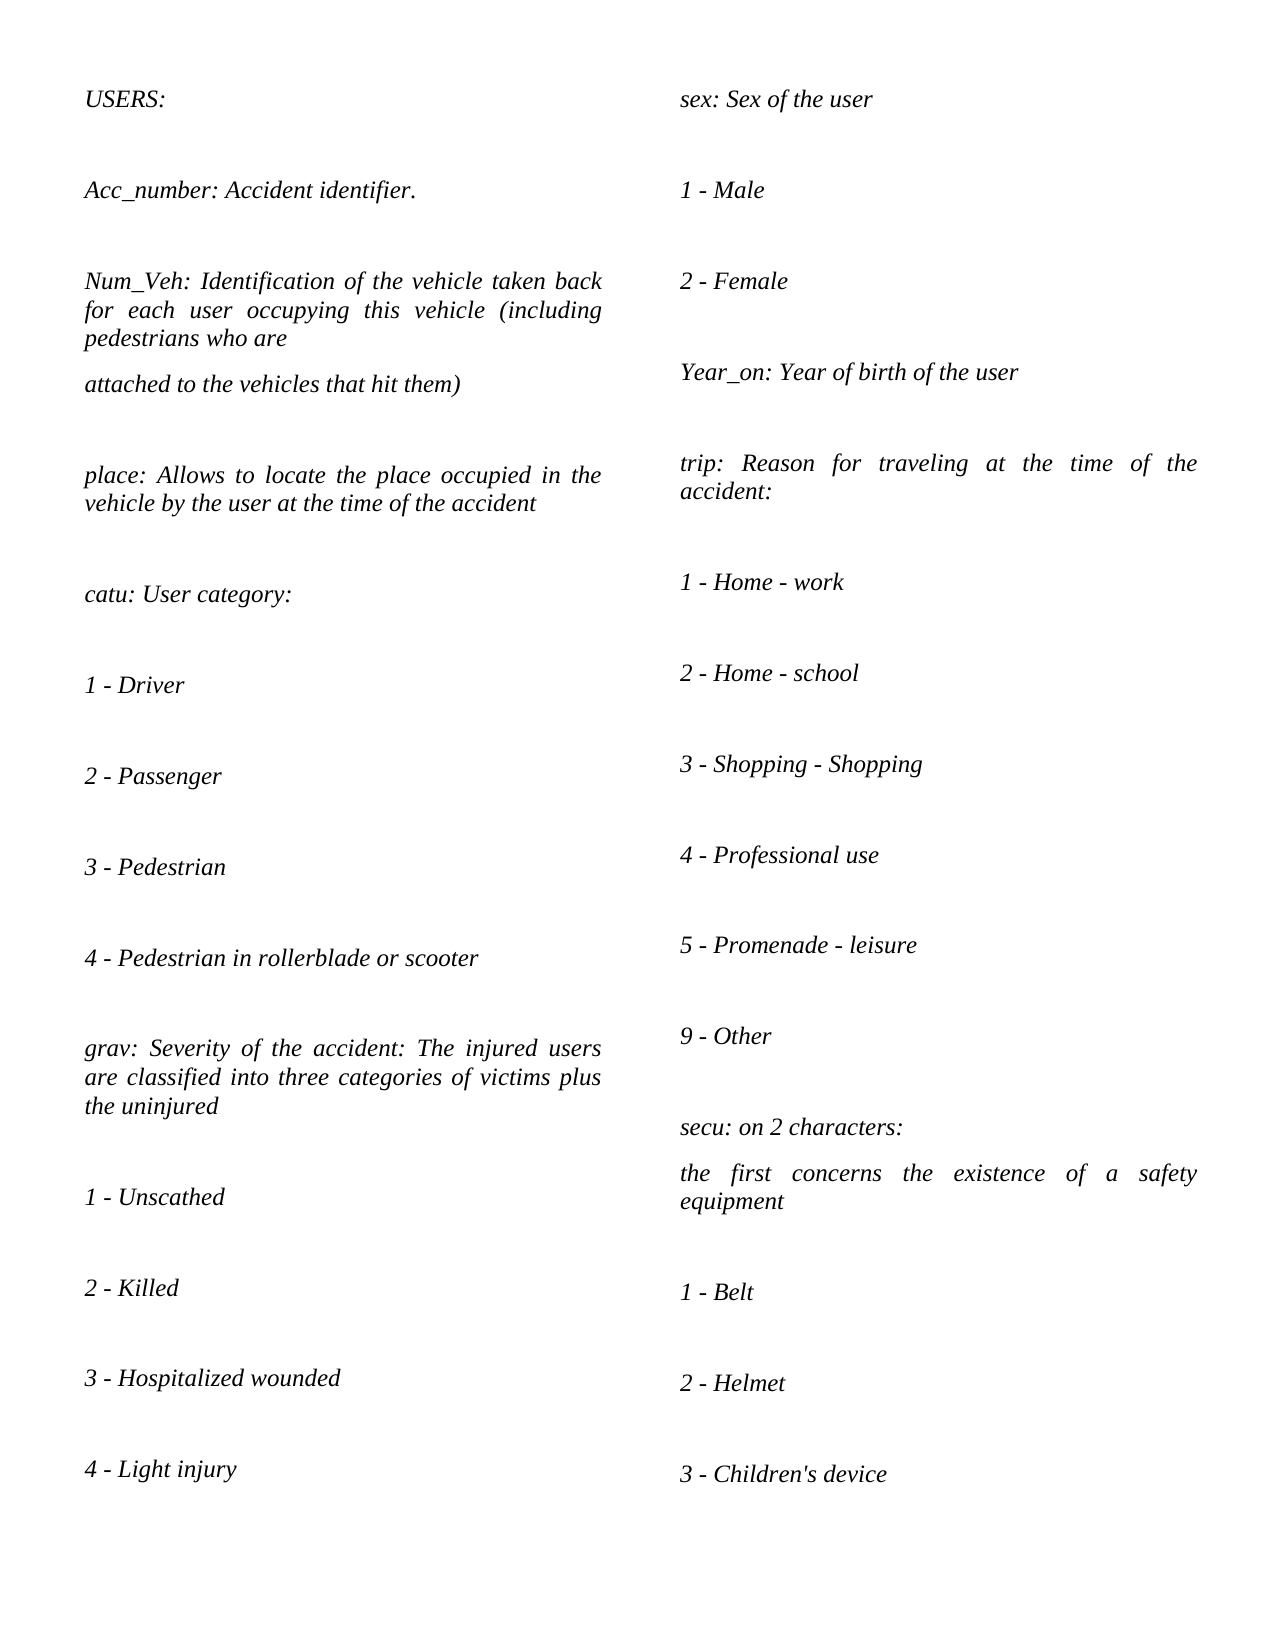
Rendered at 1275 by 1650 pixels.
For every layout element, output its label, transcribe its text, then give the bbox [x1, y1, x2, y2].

text grav: Severity of the accident: The injured users are classified into three categories of victims plus the uninjured [84, 1033, 605, 1120]
text 3 - Pedestrian [84, 852, 605, 881]
text 3 - Children's device [680, 1459, 1200, 1488]
text 5 - Promenade - leisure [680, 931, 1200, 959]
text 2 - Killed [84, 1273, 605, 1301]
text sex: Sex of the user [680, 84, 1200, 113]
text 1 - Belt [680, 1277, 1200, 1306]
text 2 - Home - school [680, 658, 1200, 687]
text Year_on: Year of birth of the user [680, 357, 1200, 386]
text Acc_number: Accident identifier. [84, 175, 605, 204]
text USERS: [84, 84, 605, 113]
text 4 - Pedestrian in rollerblade or scooter [84, 943, 605, 971]
text 3 - Hospitalized wounded [84, 1363, 605, 1392]
text 1 - Home - work [680, 567, 1200, 596]
text 1 - Male [680, 175, 1200, 204]
text place: Allows to locate the place occupied in the vehicle by the user at the time of the accident [84, 460, 605, 517]
text 1 - Unscathed [84, 1182, 605, 1211]
text trip: Reason for traveling at the time of the accident: [680, 448, 1200, 505]
text 2 - Passenger [84, 761, 605, 790]
text 3 - Shopping - Shopping [680, 749, 1200, 778]
text attached to the vehicles that hit them) [84, 369, 605, 398]
text 4 - Light injury [84, 1454, 605, 1483]
text catu: User category: [84, 579, 605, 608]
text the first concerns the existence of a safety equipment [680, 1158, 1200, 1215]
text 9 - Other [680, 1021, 1200, 1050]
text secu: on 2 characters: [680, 1112, 1200, 1141]
text 2 - Helmet [680, 1368, 1200, 1397]
text 4 - Professional use [680, 840, 1200, 868]
text Num_Veh: Identification of the vehicle taken back for each user occupying this vehicle (including pedestrians who are [84, 266, 605, 352]
text 2 - Female [680, 266, 1200, 295]
text 1 - Driver [84, 670, 605, 699]
